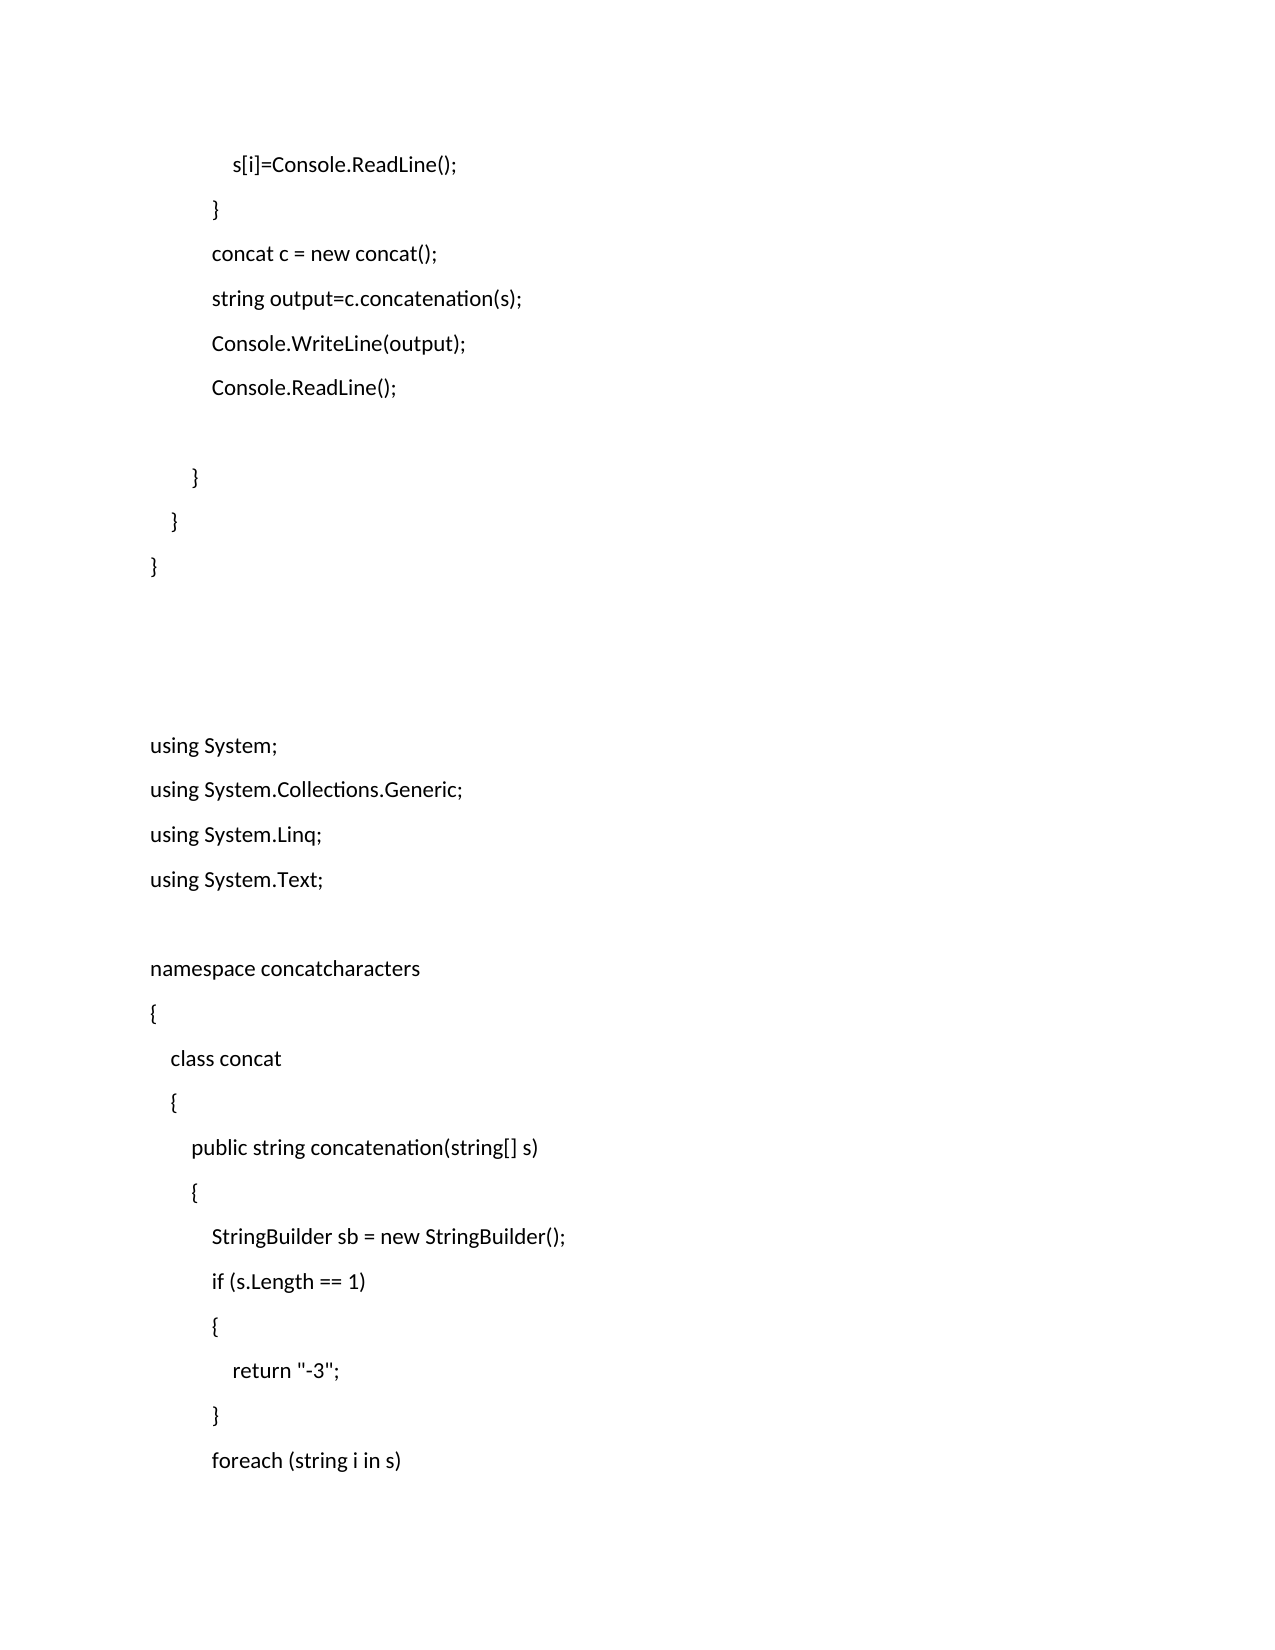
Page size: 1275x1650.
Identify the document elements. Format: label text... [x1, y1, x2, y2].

text Console.WriteLine(output); [150, 329, 1125, 357]
text s[i]=Console.ReadLine(); [150, 150, 1125, 178]
text using System; [150, 731, 1125, 759]
text namespace concatcharacters [150, 954, 1125, 982]
text concat c = new concat(); [150, 239, 1125, 267]
text string output=c.concatenation(s); [150, 284, 1125, 312]
text return "-3"; [150, 1357, 1125, 1384]
text StringBuilder sb = new StringBuilder(); [150, 1222, 1125, 1251]
text using System.Text; [150, 865, 1125, 893]
text } [150, 195, 1125, 223]
text { [150, 999, 1125, 1027]
text using System.Linq; [150, 820, 1125, 848]
text } [150, 463, 1125, 491]
text public string concatenation(string[] s) [150, 1133, 1125, 1161]
text } [150, 552, 1125, 580]
text class concat [150, 1044, 1125, 1072]
text { [150, 1312, 1125, 1340]
text } [150, 507, 1125, 536]
text Console.ReadLine(); [150, 373, 1125, 401]
text } [150, 1401, 1125, 1429]
text if (s.Length == 1) [150, 1267, 1125, 1295]
text { [150, 1178, 1125, 1206]
text using System.Collections.Generic; [150, 776, 1125, 804]
text foreach (string i in s) [150, 1446, 1125, 1474]
text { [150, 1088, 1125, 1116]
